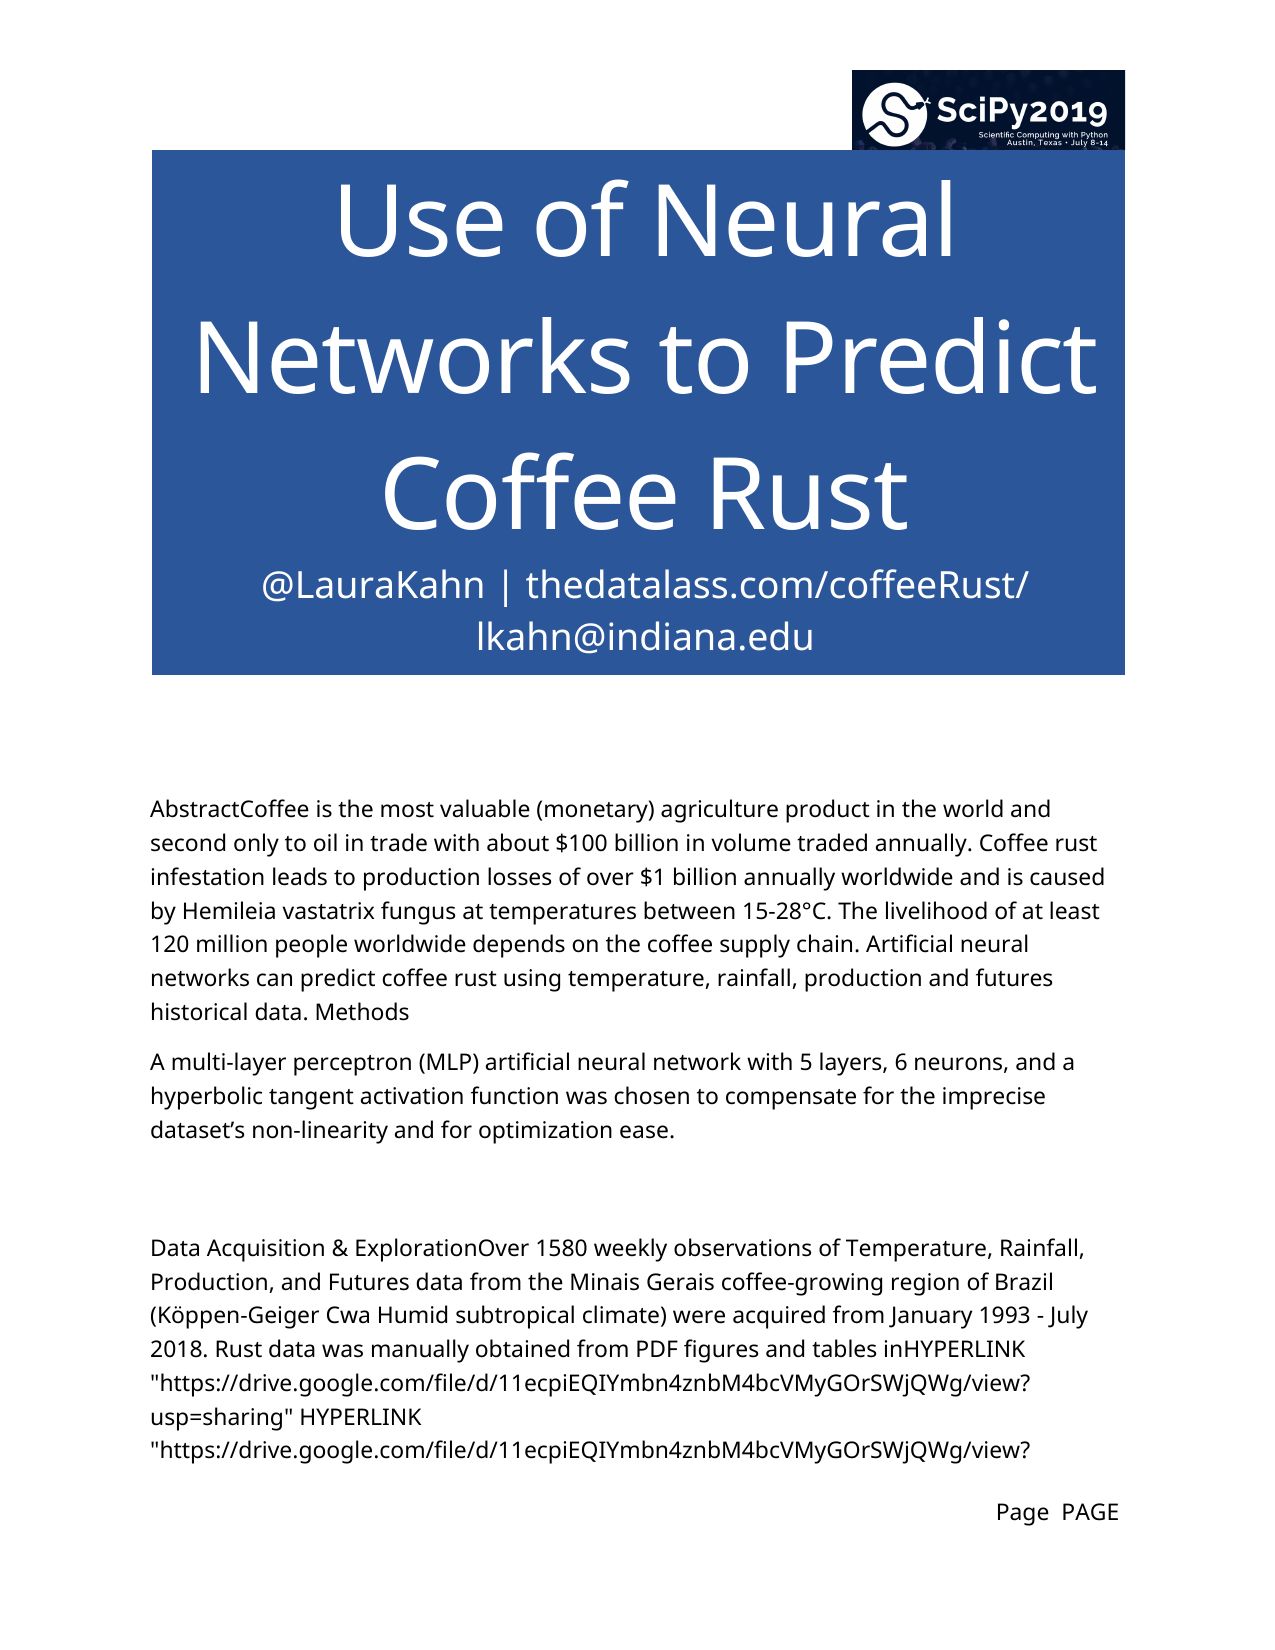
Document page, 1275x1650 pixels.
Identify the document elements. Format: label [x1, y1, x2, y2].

picture [852, 70, 1125, 150]
